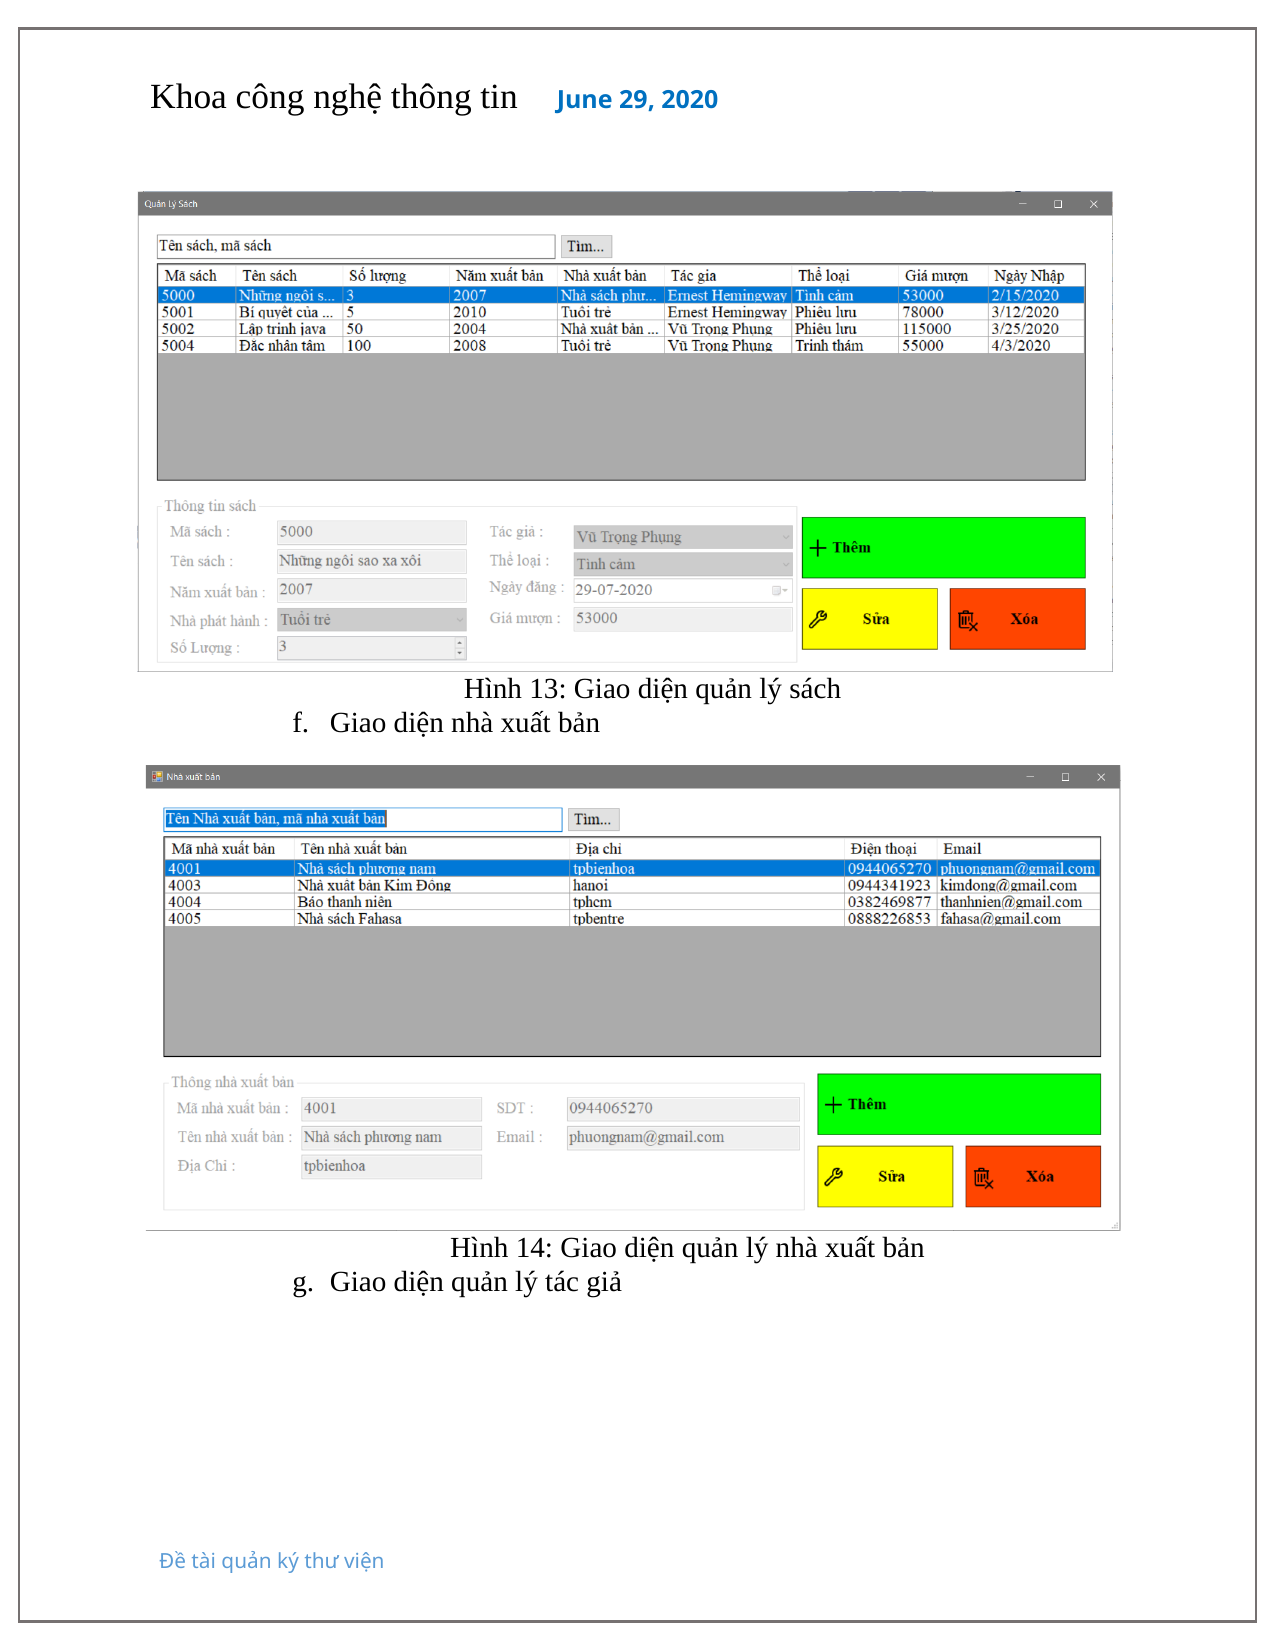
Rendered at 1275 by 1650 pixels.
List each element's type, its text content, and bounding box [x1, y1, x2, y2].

picture [145, 765, 1121, 1231]
list Giao diện nhà xuất bản [292, 705, 1125, 738]
text Hình 14: Giao diện quản lý nhà xuất bản [450, 738, 1125, 1264]
picture [137, 191, 1113, 672]
list Giao diện quản lý tác giả [292, 1264, 1125, 1298]
